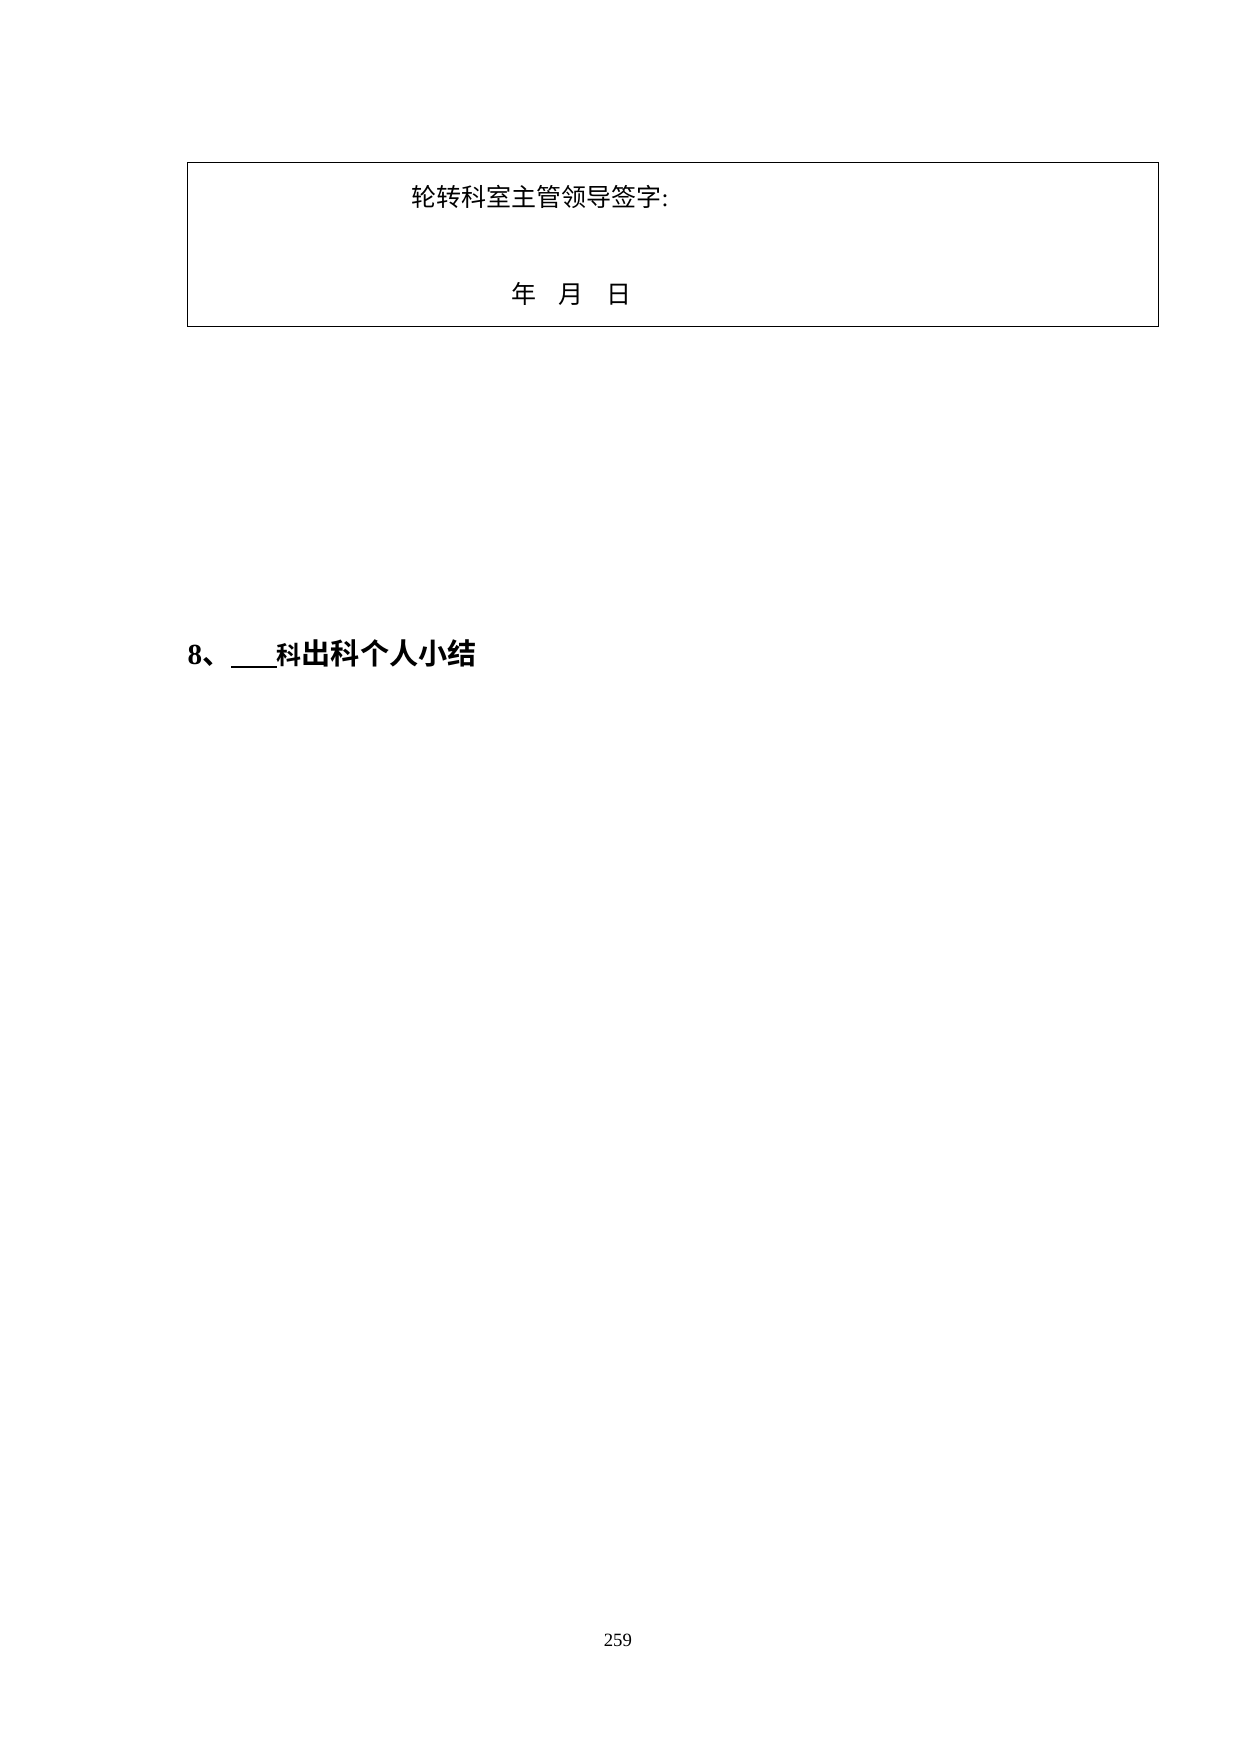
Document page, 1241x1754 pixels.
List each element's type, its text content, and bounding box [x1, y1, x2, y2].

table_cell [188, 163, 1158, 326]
text 8、 科出科个人小结 [187, 619, 1053, 684]
